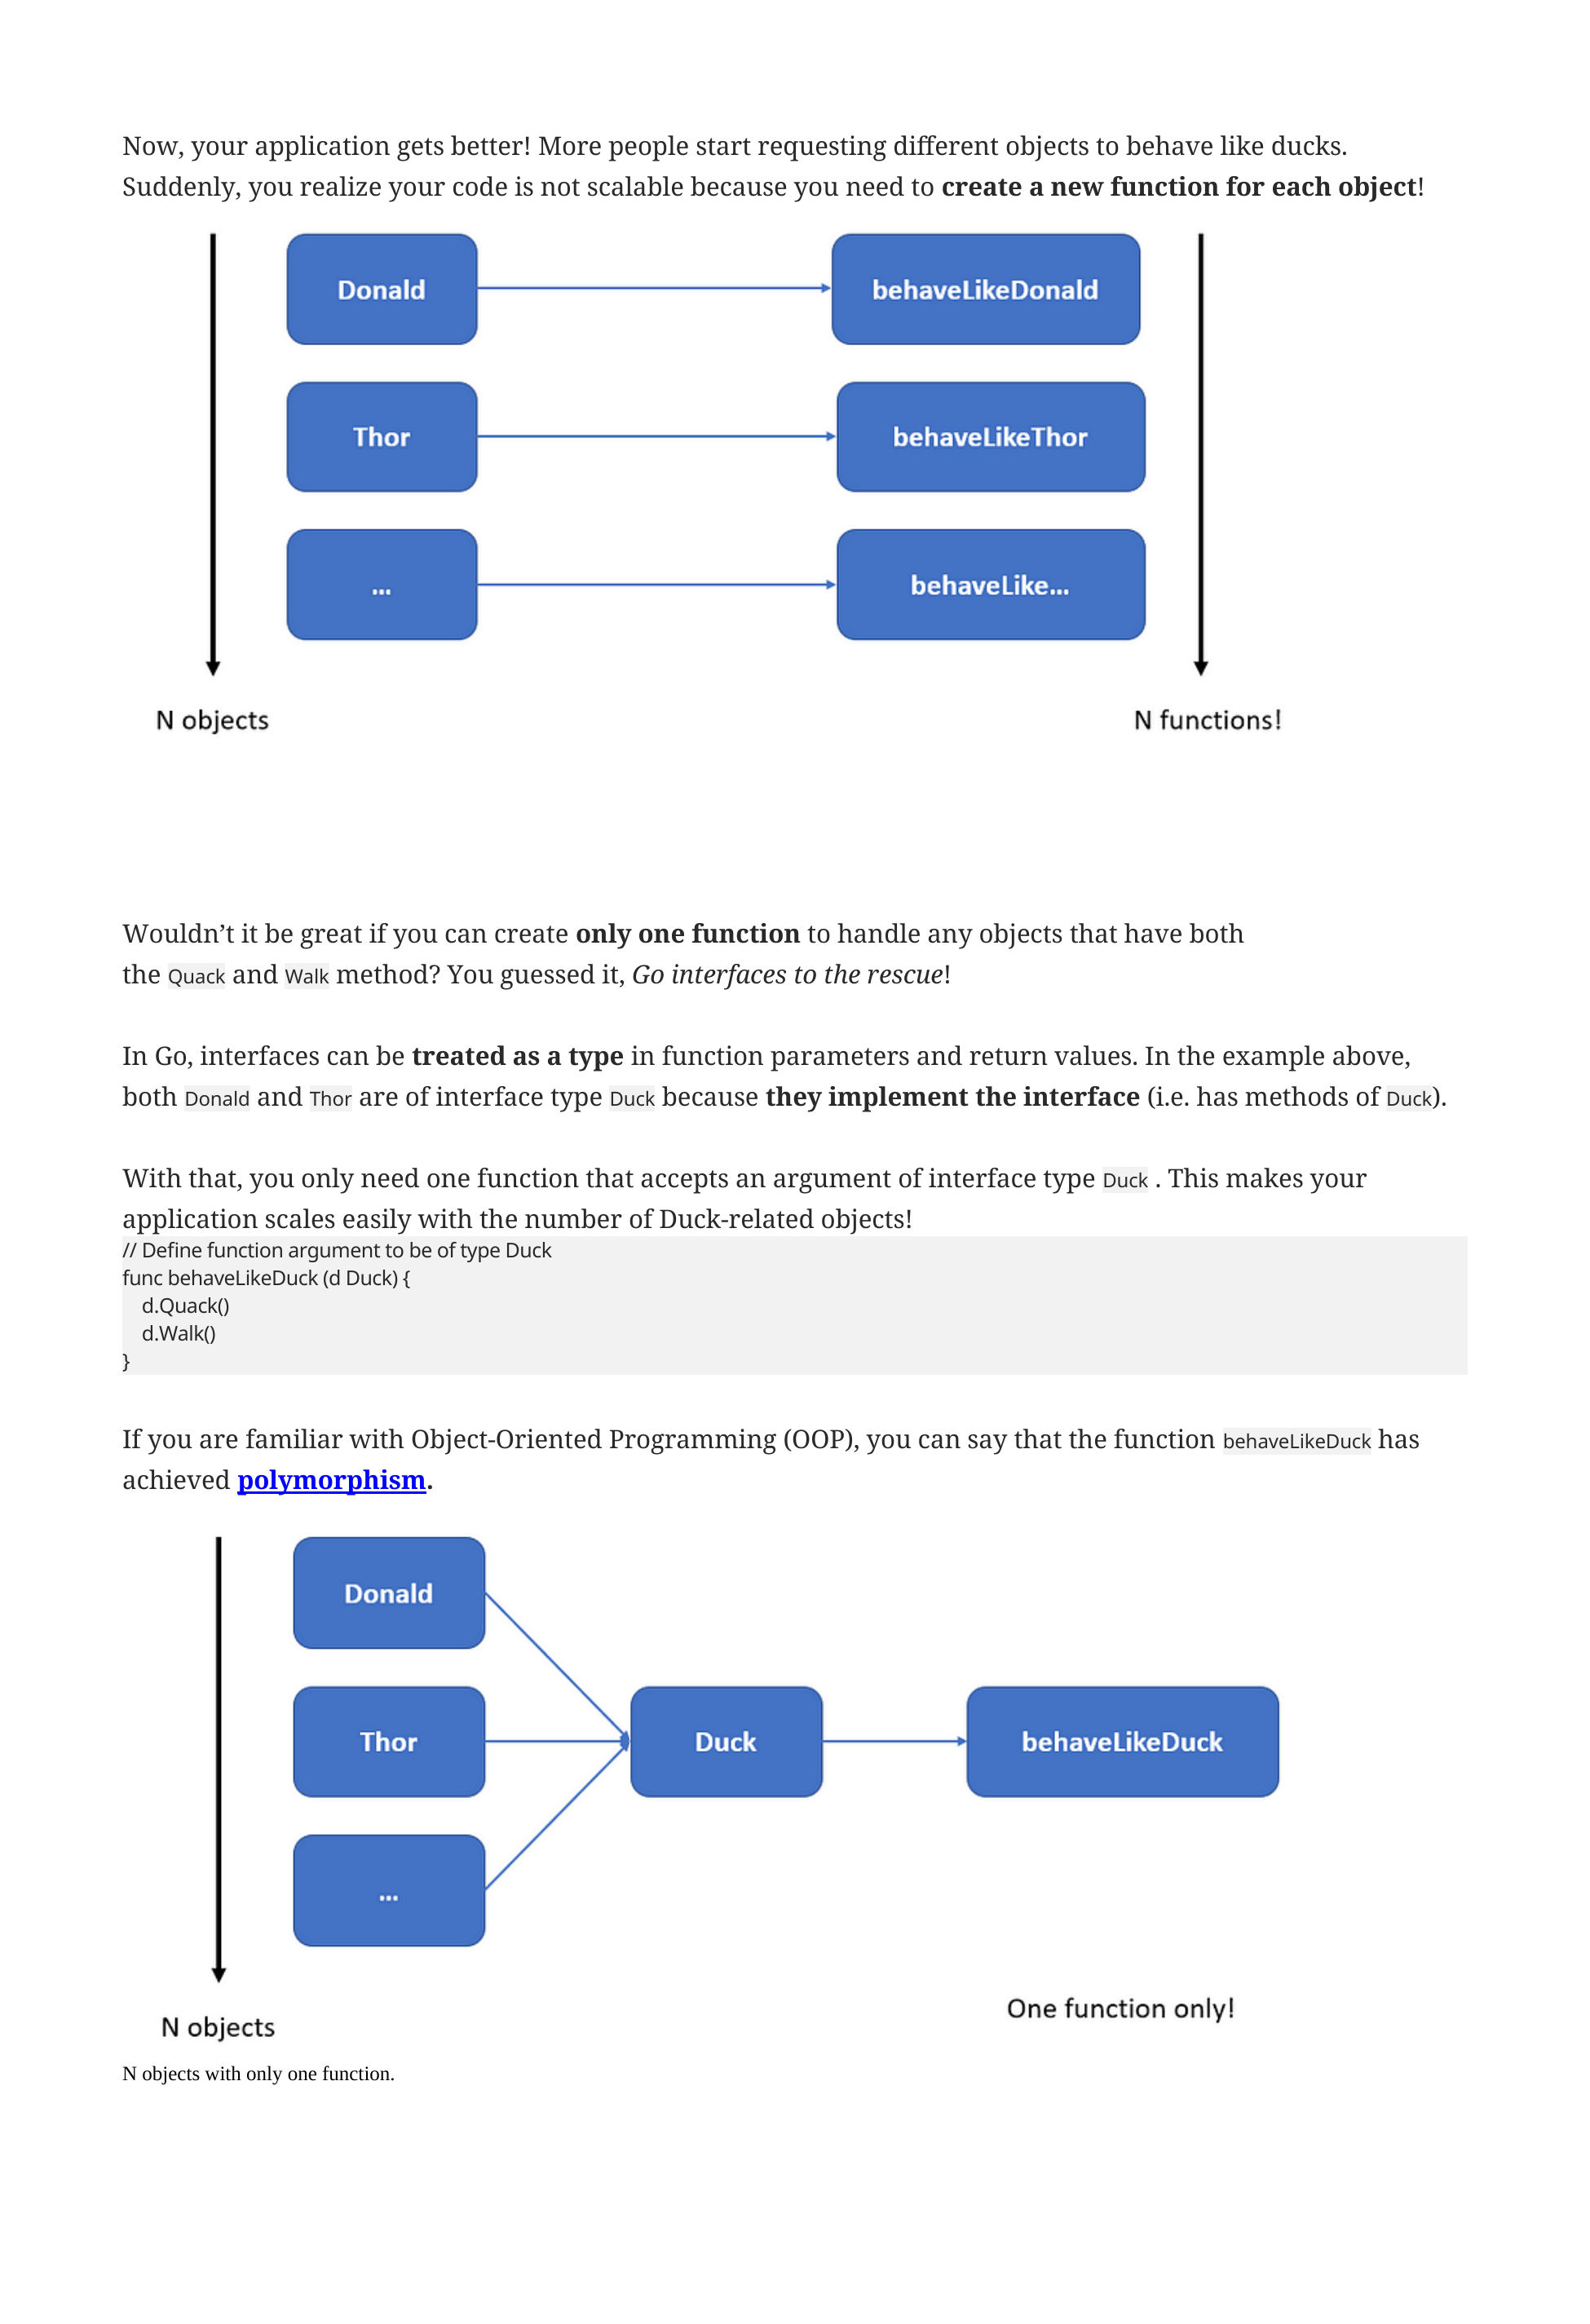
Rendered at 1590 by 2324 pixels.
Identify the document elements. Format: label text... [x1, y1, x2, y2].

picture [122, 204, 1312, 762]
picture [122, 1497, 1312, 2061]
text If you are familiar with Object-Oriented Programming (OOP), you can say that the function behaveLikeDuck has achieved polymorphism. [122, 1416, 1468, 1497]
text // Define function argument to be of type Duck func behaveLikeDuck (d Duck) { d.Quack() d.Walk() } [122, 1236, 1468, 1375]
text Wouldn’t it be great if you can create only one function to handle any objects that have both the Quack and Walk method? You guessed it, Go interfaces to the rescue! [122, 910, 1468, 992]
text In Go, interfaces can be treated as a type in function parameters and return values. In the example above, both Donald and Thor are of interface type Duck because they implement the interface (i.e. has methods of Duck). [122, 1032, 1468, 1114]
text N objects with only one function. [122, 2061, 1468, 2084]
text With that, you only need one function that accepts an argument of interface type Duck . This makes your application scales easily with the number of Duck-related objects! [122, 1155, 1468, 1236]
text Now, your application gets better! More people start requesting different objects to behave like ducks. Suddenly, you realize your code is not scalable because you need to create a new function for each object! [122, 122, 1468, 204]
